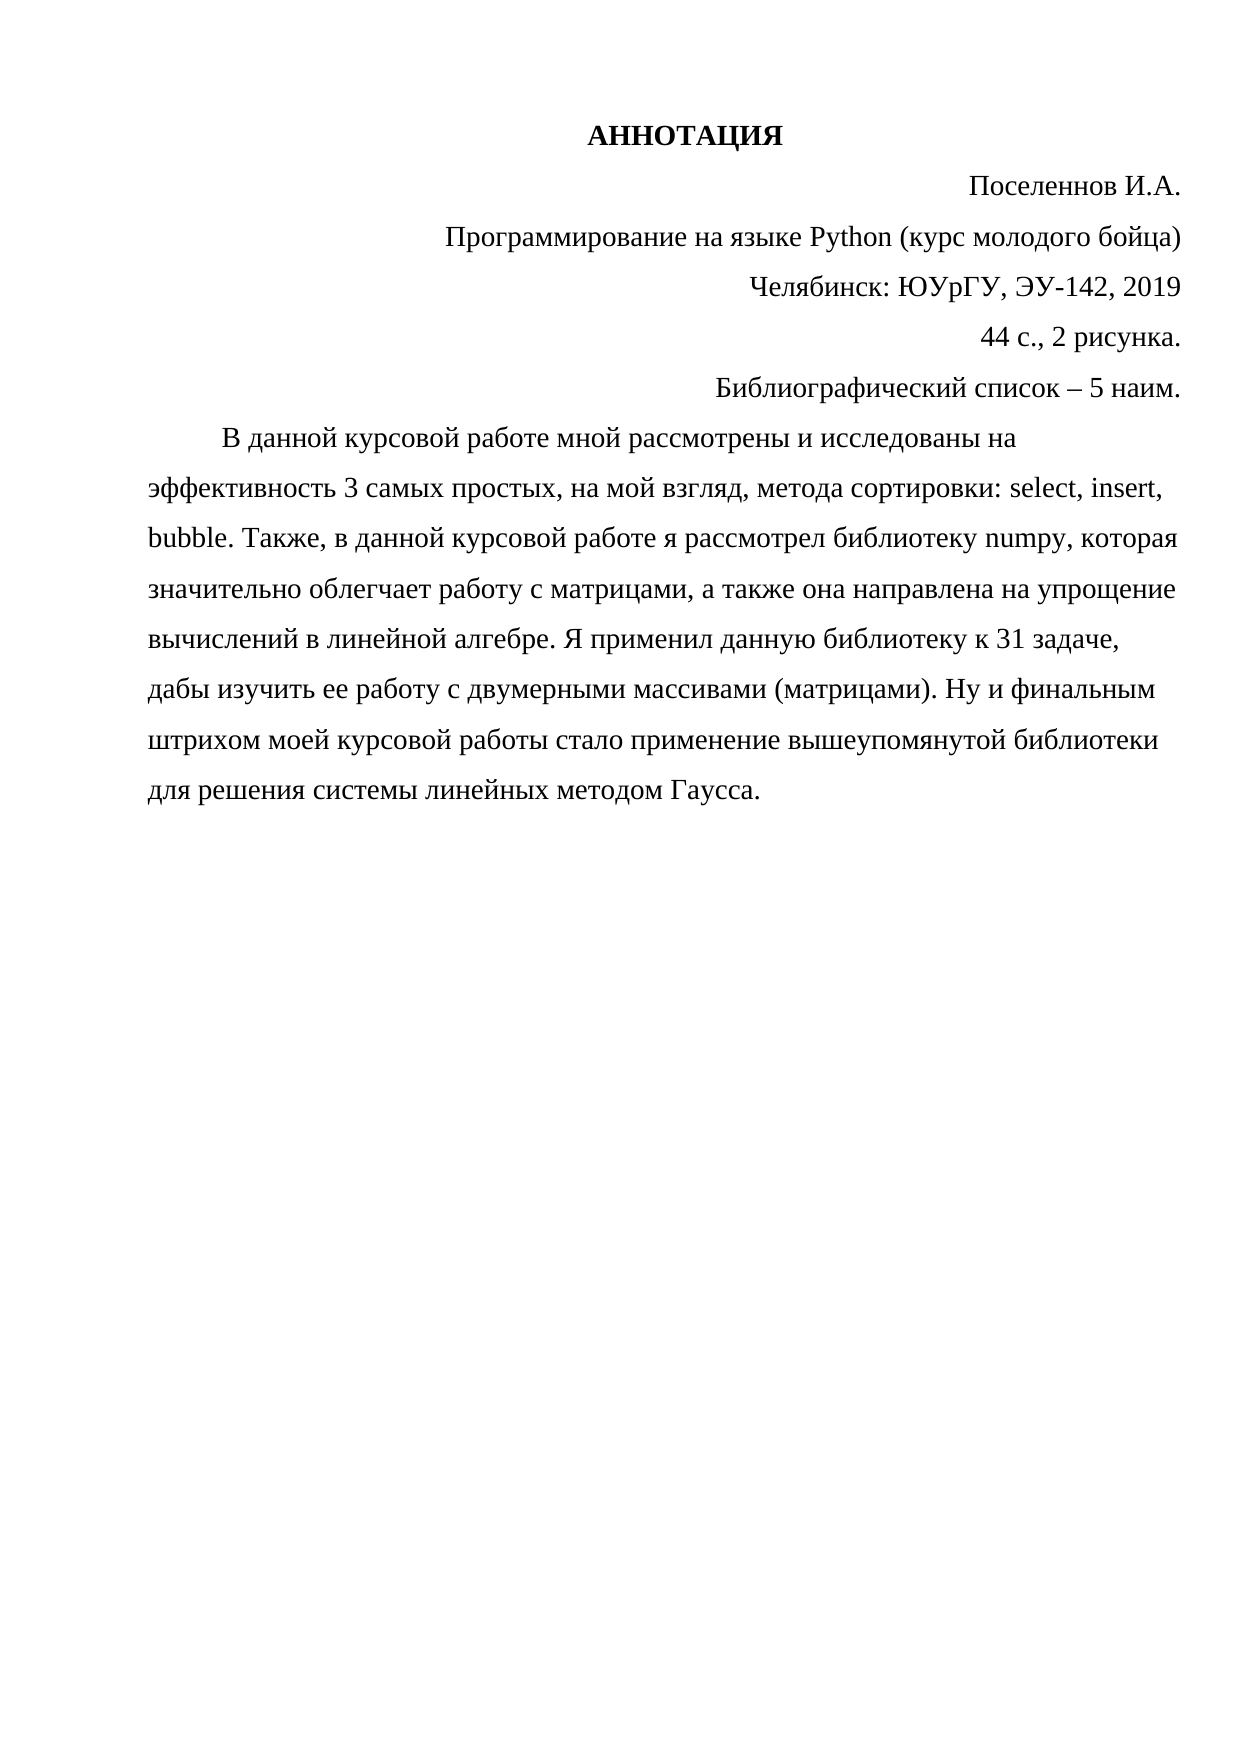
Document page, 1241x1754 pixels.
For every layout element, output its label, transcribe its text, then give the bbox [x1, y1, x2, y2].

text Библиографический список – 5 наим. [189, 370, 1181, 403]
text АННОТАЦИЯ [148, 118, 1181, 152]
text Поселеннов И.А. [189, 168, 1181, 202]
text 44 с., 2 рисунка. [189, 319, 1181, 353]
text Челябинск: ЮУрГУ, ЭУ-142, 2019 [189, 269, 1181, 303]
text В данной курсовой работе мной рассмотрены и исследованы на эффективность 3 самых простых, на мой взгляд, метода сортировки: select, insert, bubble. Также, в данной курсовой работе я рассмотрел библиотеку numpy, которая значительно облегчает работу с матрицами, а также она направлена на упрощение вычислений в линейной алгебре. Я применил данную библиотеку к 31 задаче, дабы изучить ее работу с двумерными массивами (матрицами). Ну и финальным штрихом моей курсовой работы стало применение вышеупомянутой библиотеки для решения системы линейных методом Гаусса. [148, 420, 1181, 806]
text Программирование на языке Python (курс молодого бойца) [189, 219, 1181, 252]
